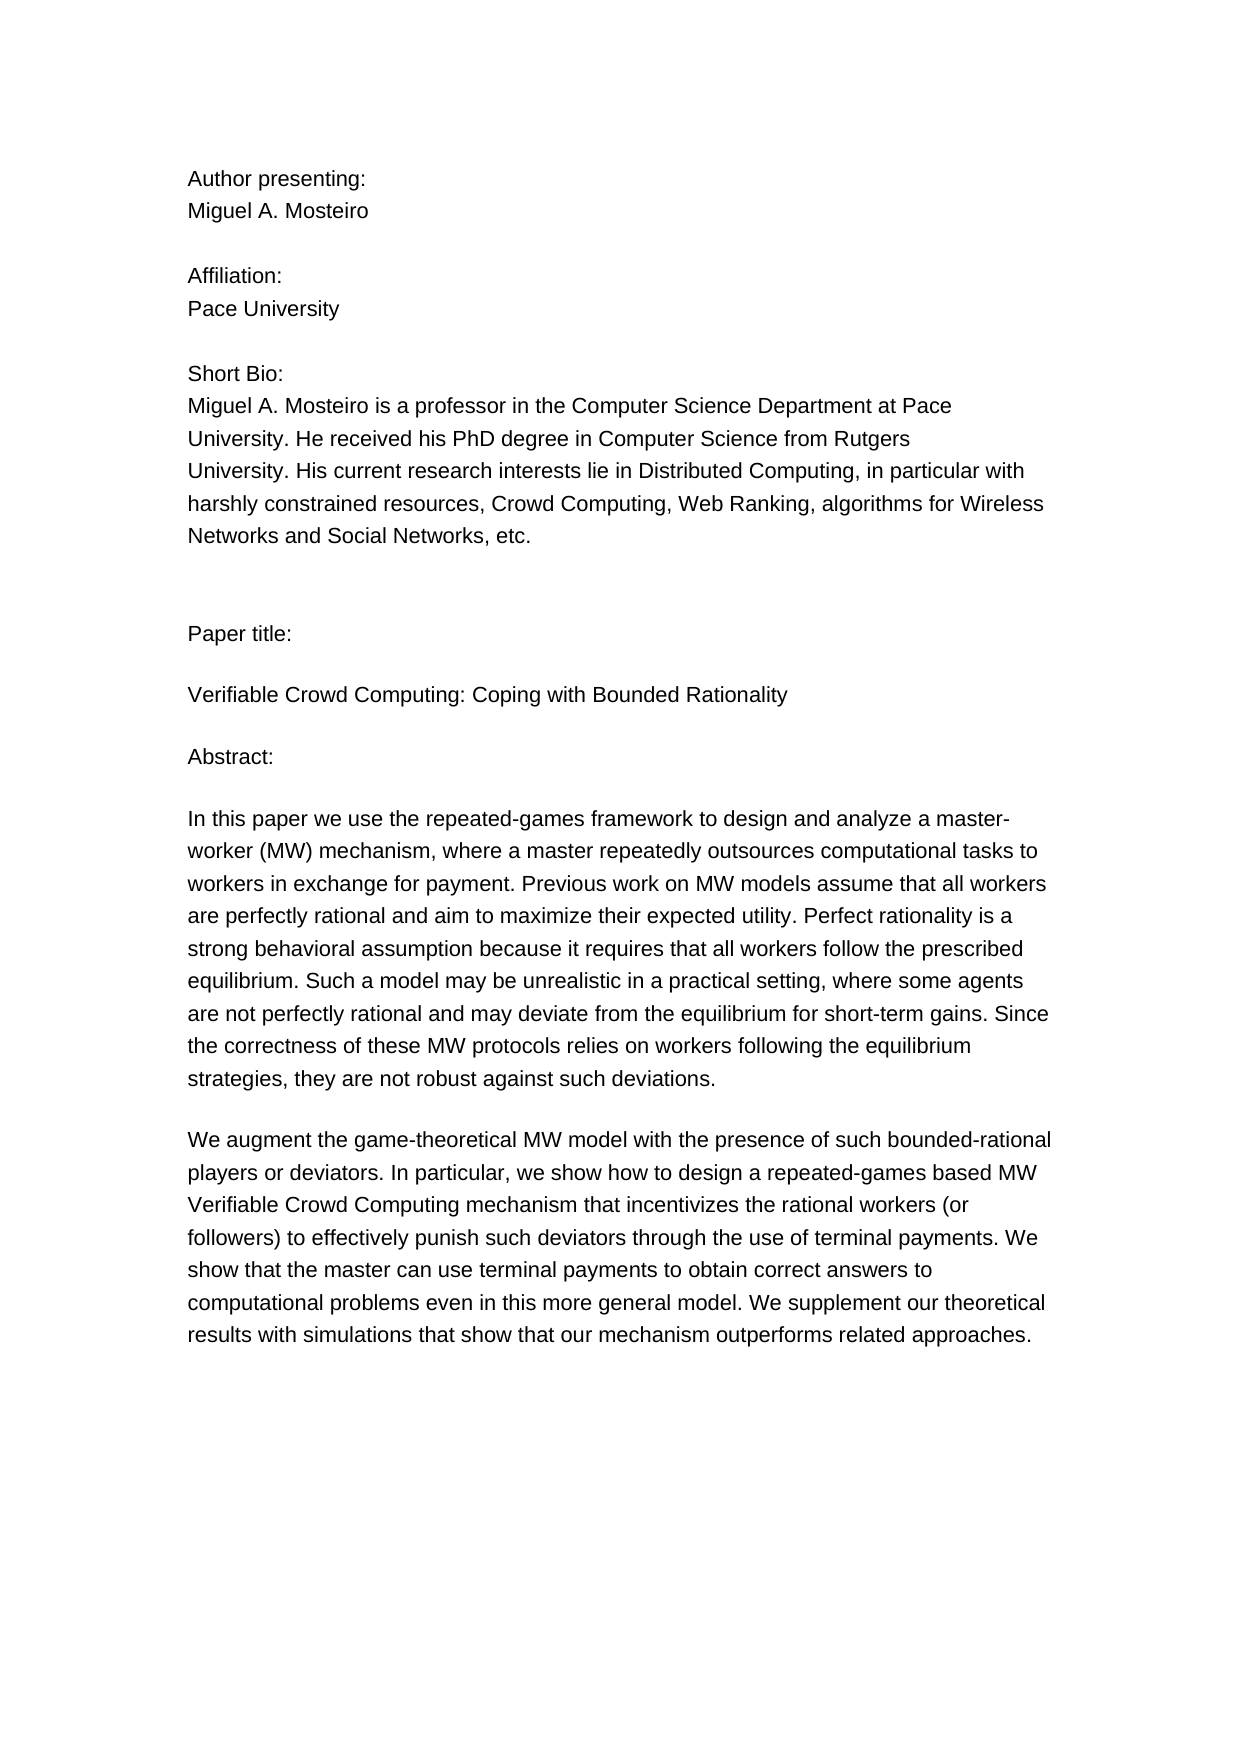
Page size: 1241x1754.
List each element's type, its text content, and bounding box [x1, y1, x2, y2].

text Miguel A. Mosteiro is a professor in the Computer Science Department at Pace University. He received his PhD degree in Computer Science from Rutgers University. His current research interests lie in Distributed Computing, in particular with harshly constrained resources, Crowd Computing, Web Ranking, algorithms for Wireless Networks and Social Networks, etc. [187, 389, 1053, 552]
text Pace University [187, 292, 1053, 324]
text Affiliation: [187, 259, 1053, 292]
text Abstract: [187, 740, 1053, 773]
text In this paper we use the repeated-games framework to design and analyze a master-worker (MW) mechanism, where a master repeatedly outsources computational tasks to workers in exchange for payment. Previous work on MW models assume that all workers are perfectly rational and aim to maximize their expected utility. Perfect rationality is a strong behavioral assumption because it requires that all workers follow the prescribed equilibrium. Such a model may be unrealistic in a practical setting, where some agents are not perfectly rational and may deviate from the equilibrium for short-term gains. Since the correctness of these MW protocols relies on workers following the equilibrium strategies, they are not robust against such deviations. [187, 802, 1053, 1094]
text Verifiable Crowd Computing: Coping with Bounded Rationality [187, 679, 1053, 711]
text Short Bio: [187, 357, 1053, 389]
text Paper title: [187, 617, 1053, 649]
text Author presenting: [187, 162, 1053, 194]
text Miguel A. Mosteiro [187, 194, 1053, 227]
text We augment the game-theoretical MW model with the presence of such bounded-rational players or deviators. In particular, we show how to design a repeated-games based MW Verifiable Crowd Computing mechanism that incentivizes the rational workers (or followers) to effectively punish such deviators through the use of terminal payments. We show that the master can use terminal payments to obtain correct answers to computational problems even in this more general model. We supplement our theoretical results with simulations that show that our mechanism outperforms related approaches. [187, 1124, 1053, 1351]
